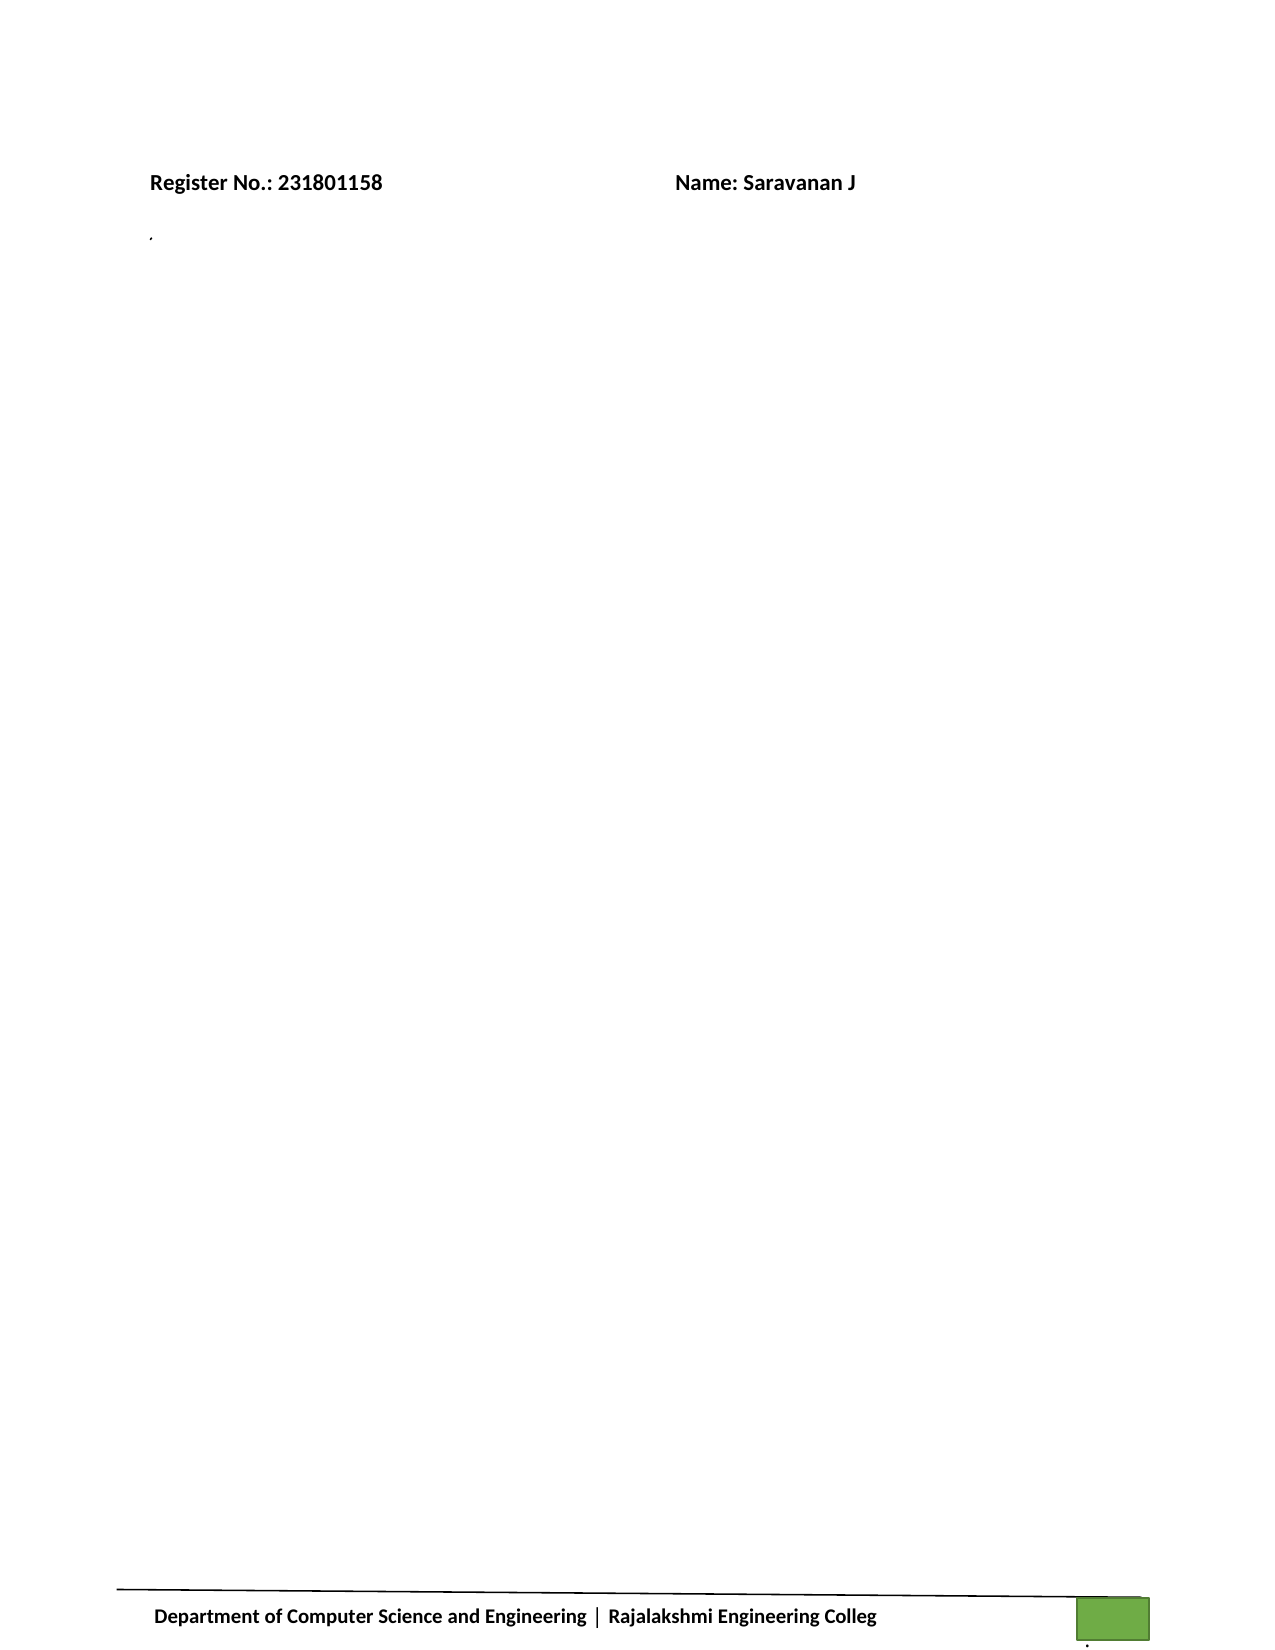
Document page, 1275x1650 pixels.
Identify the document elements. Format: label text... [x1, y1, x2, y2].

text Register No.: 231801158 Name: Saravanan J [150, 168, 1137, 196]
